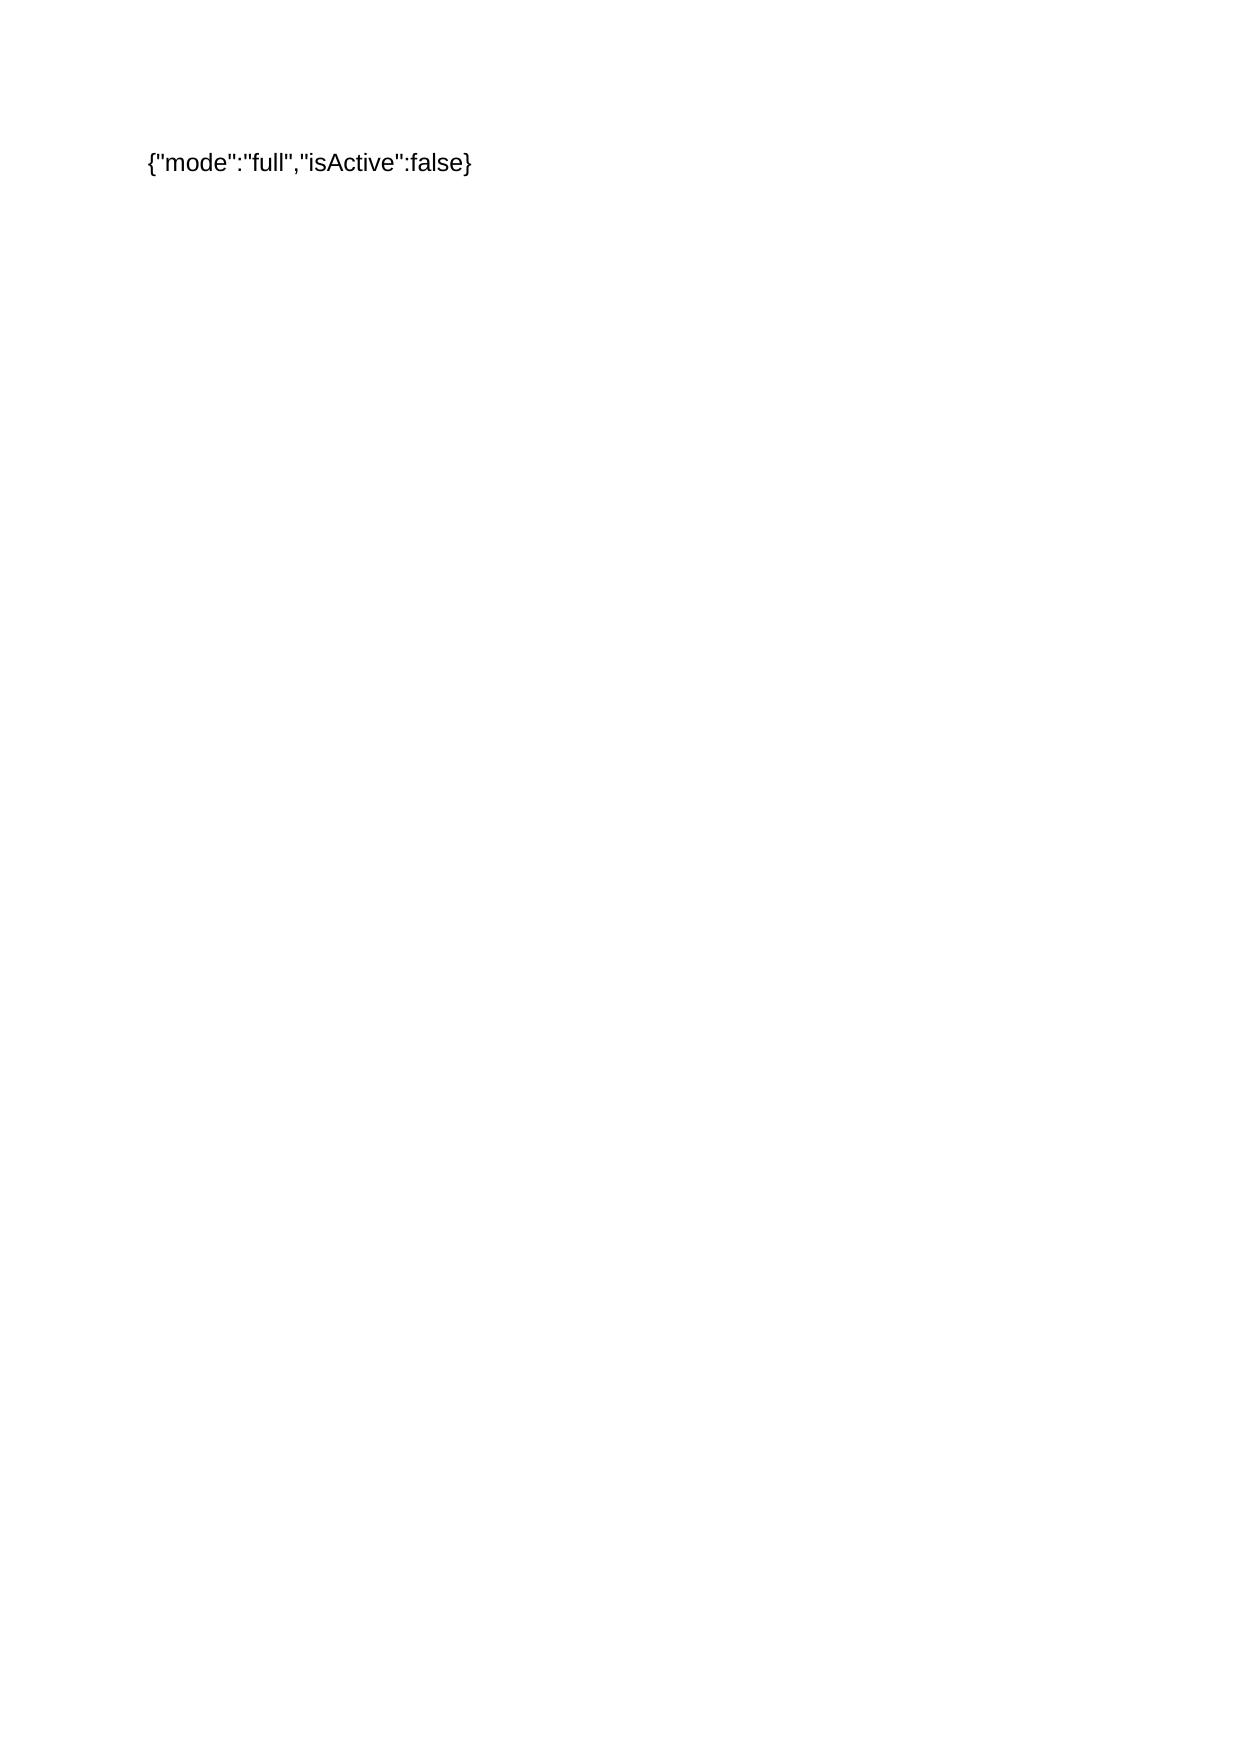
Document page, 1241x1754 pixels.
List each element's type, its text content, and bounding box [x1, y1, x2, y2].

text {"mode":"full","isActive":false} [148, 148, 1093, 176]
